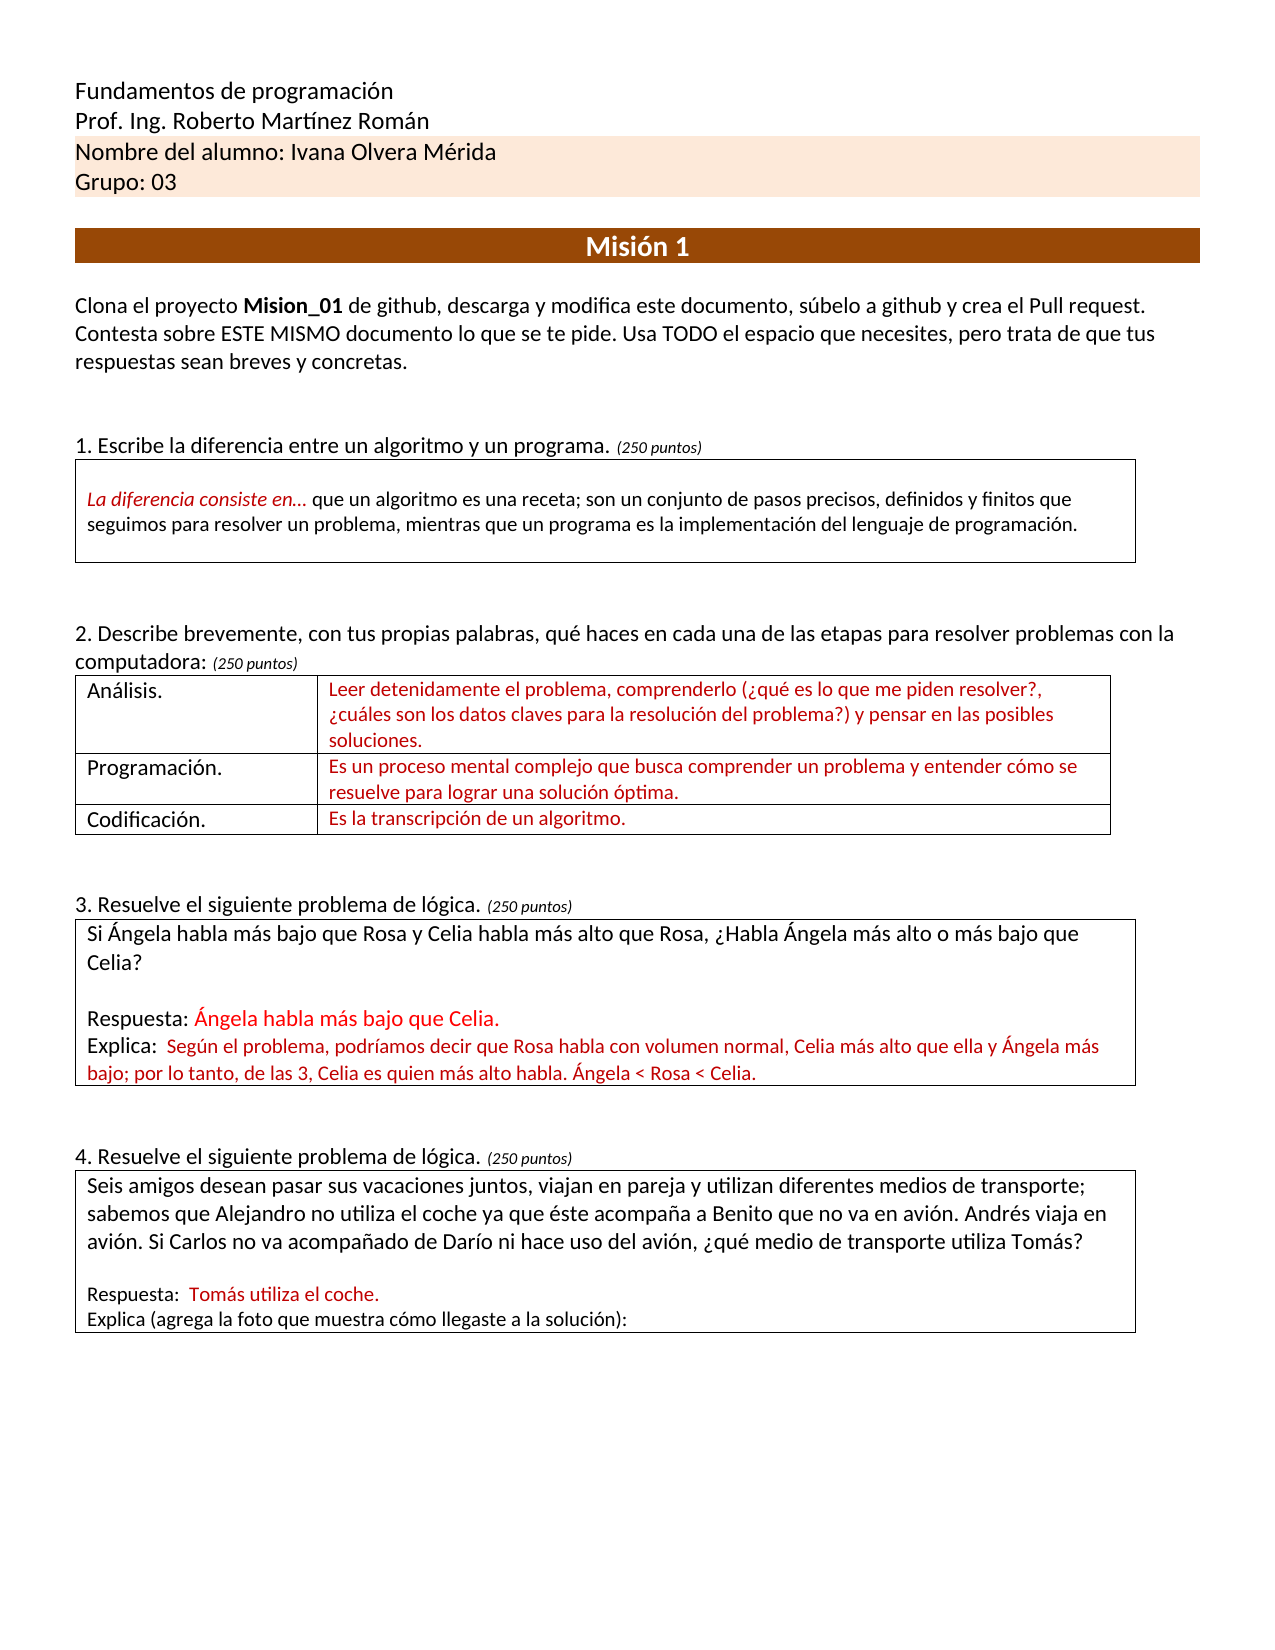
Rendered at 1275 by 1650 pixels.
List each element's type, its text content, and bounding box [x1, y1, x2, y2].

table_header Leer detenidamente el problema, comprenderlo (¿qué es lo que me piden resolver?, ¿cuáles son los datos claves para la resolución del problema?) y pensar en las posibles soluciones. [318, 676, 1110, 752]
text Prof. Ing. Roberto Martínez Román [75, 106, 1200, 136]
text 1. Escribe la diferencia entre un algoritmo y un programa. (250 puntos) [75, 431, 1200, 459]
text 4. Resuelve el siguiente problema de lógica. (250 puntos) [75, 1142, 1200, 1170]
table_cell Codificación. [76, 805, 317, 833]
text 3. Resuelve el siguiente problema de lógica. (250 puntos) [75, 891, 1200, 918]
table_cell Programación. [76, 754, 317, 804]
table_header La diferencia consiste en… que un algoritmo es una receta; son un conjunto de pasos precisos, definidos y finitos que seguimos para resolver un problema, mientras que un programa es la implementación del lenguaje de programación. [76, 460, 1135, 562]
table_header Análisis. [76, 676, 317, 752]
table_cell Es un proceso mental complejo que busca comprender un problema y entender cómo se resuelve para lograr una solución óptima. [318, 754, 1110, 804]
table_cell Es la transcripción de un algoritmo. [318, 805, 1110, 833]
text Clona el proyecto Mision_01 de github, descarga y modifica este documento, súbelo a github y crea el Pull request. Contesta sobre ESTE MISMO documento lo que se te pide. Usa TODO el espacio que necesites, pero trata de que tus respuestas sean breves y concretas. [75, 291, 1200, 375]
table_header Si Ángela habla más bajo que Rosa y Celia habla más alto que Rosa, ¿Habla Ángela más alto o más bajo que Celia? Respuesta: Ángela habla más bajo que Celia. Explica: Según el problema, podríamos decir que Rosa habla con volumen normal, Celia más alto que ella y Ángela más bajo; por lo tanto, de las 3, Celia es quien más alto habla. Ángela < Rosa < Celia. [76, 920, 1135, 1085]
text Grupo: 03 [75, 167, 1200, 197]
text Misión 1 [75, 228, 1200, 263]
text 2. Describe brevemente, con tus propias palabras, qué haces en cada una de las etapas para resolver problemas con la computadora: (250 puntos) [75, 619, 1200, 675]
text Nombre del alumno: Ivana Olvera Mérida [75, 136, 1200, 167]
table_header Seis amigos desean pasar sus vacaciones juntos, viajan en pareja y utilizan diferentes medios de transporte; sabemos que Alejandro no utiliza el coche ya que éste acompaña a Benito que no va en avión. Andrés viaja en avión. Si Carlos no va acompañado de Darío ni hace uso del avión, ¿qué medio de transporte utiliza Tomás? Respuesta: Tomás utiliza el coche. Explica (agrega la foto que muestra cómo llegaste a la solución): [76, 1171, 1135, 1332]
text Fundamentos de programación [75, 75, 1200, 106]
